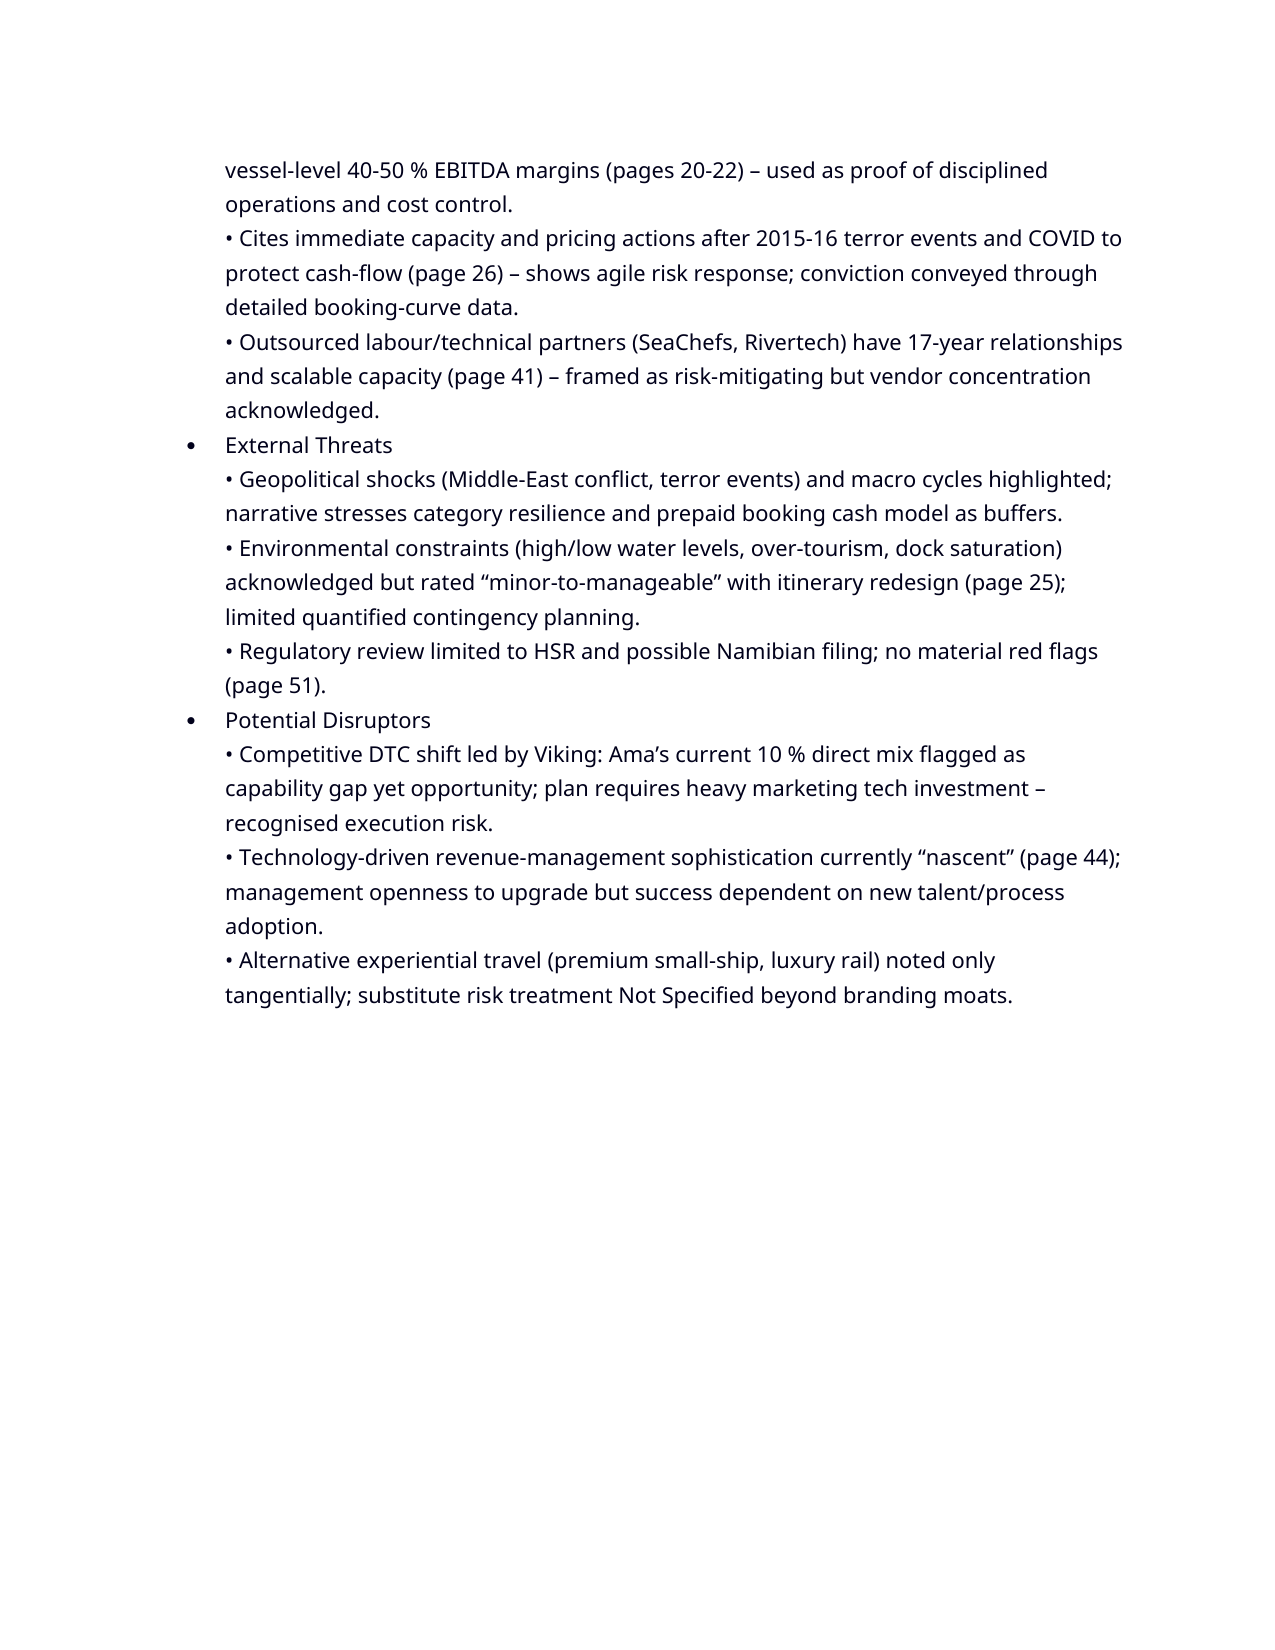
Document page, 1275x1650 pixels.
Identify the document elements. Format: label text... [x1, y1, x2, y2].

list External Threats • Geopolitical shocks (Middle-East conflict, terror events) and macro cycles highlighted; narrative stresses category resilience and prepaid booking cash model as buffers. • Environmental constraints (high/low water levels, over-tourism, dock saturation) acknowledged but rated “minor-to-manageable” with itinerary redesign (page 25); limited quantified contingency planning. • Regulatory review limited to HSR and possible Namibian filing; no material red flags (page 51). [187, 425, 1125, 700]
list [187, 150, 1125, 425]
list Potential Disruptors • Competitive DTC shift led by Viking: Ama’s current 10 % direct mix flagged as capability gap yet opportunity; plan requires heavy marketing tech investment – recognised execution risk. • Technology-driven revenue-management sophistication currently “nascent” (page 44); management openness to upgrade but success dependent on new talent/process adoption. • Alternative experiential travel (premium small-ship, luxury rail) noted only tangentially; substitute risk treatment Not Specified beyond branding moats. [187, 700, 1125, 1009]
